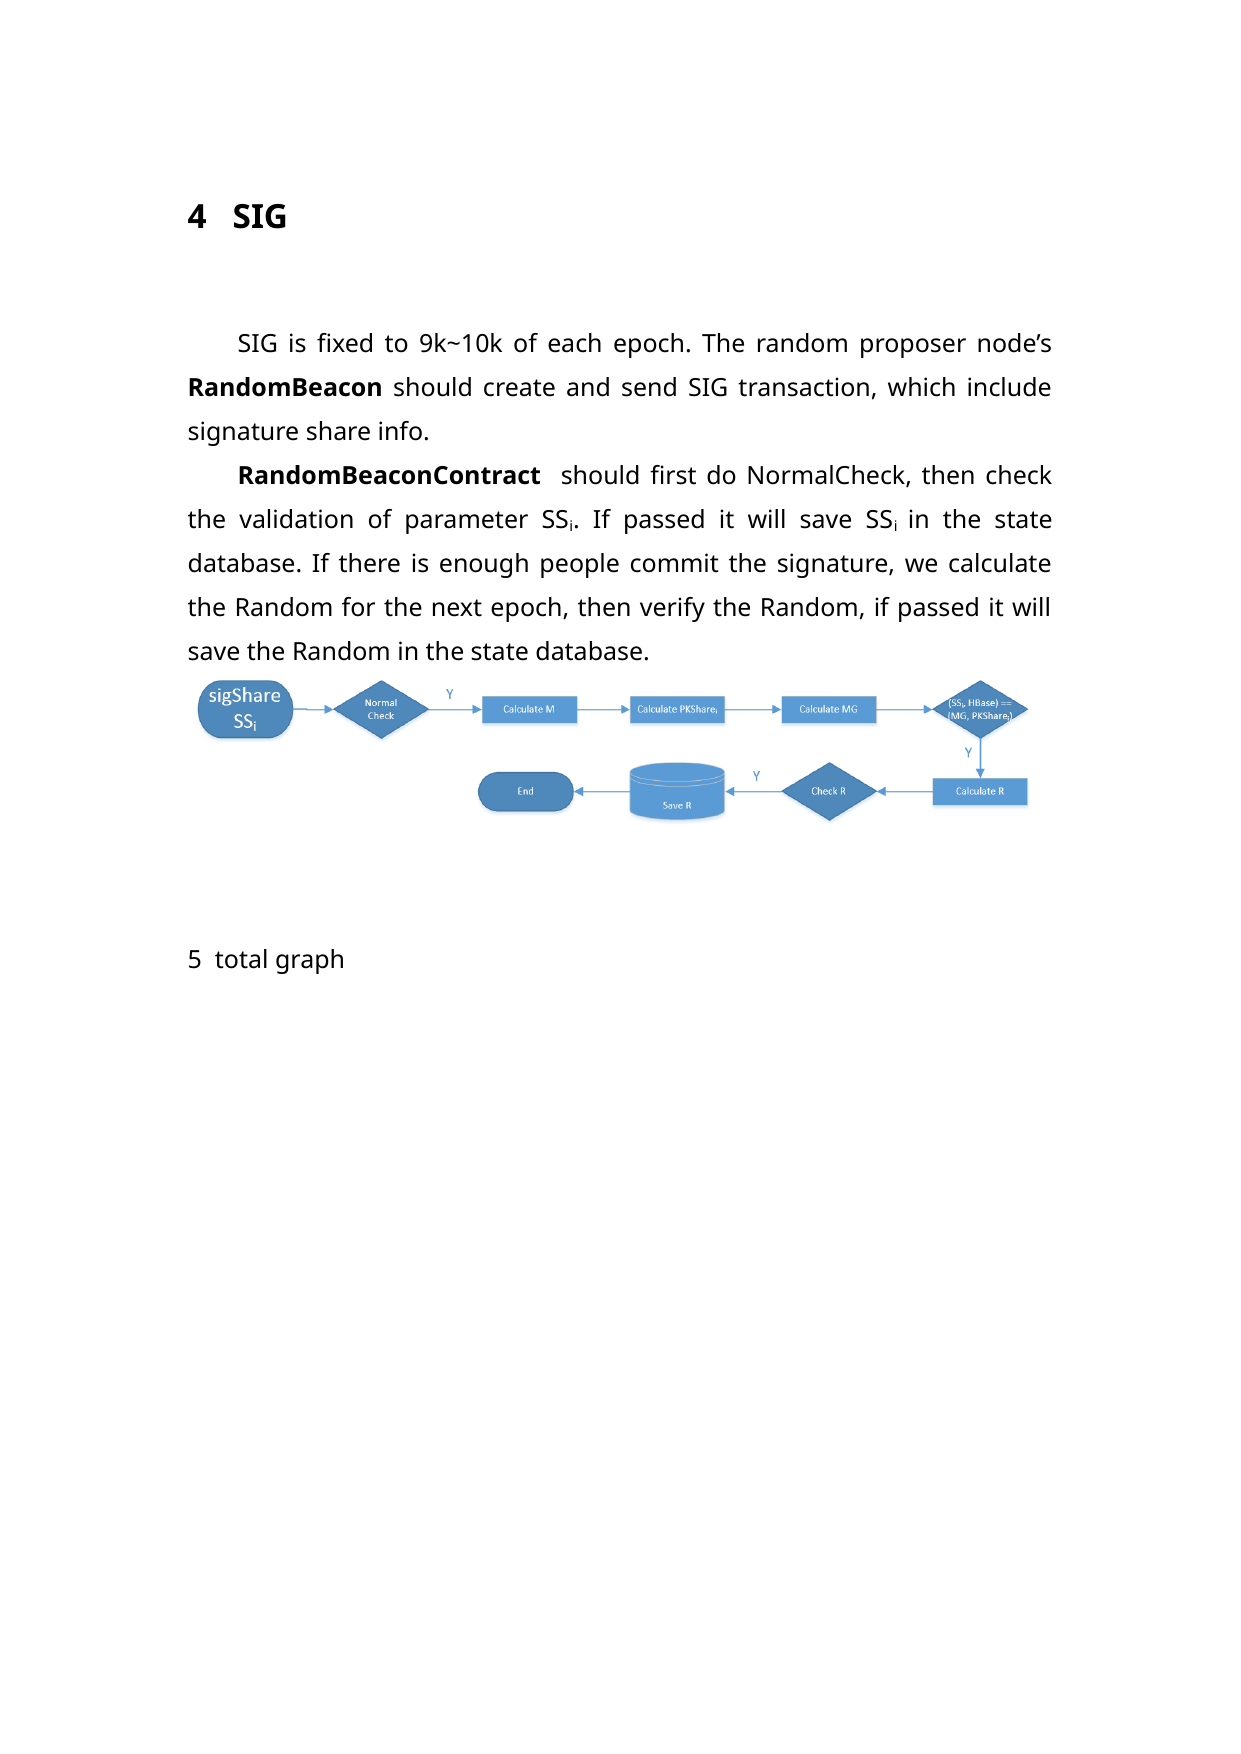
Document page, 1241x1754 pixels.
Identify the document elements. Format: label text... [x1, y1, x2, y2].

subtitle SIG [187, 172, 1053, 260]
text RandomBeaconContract should first do NormalCheck, then check the validation of parameter SSi. If passed it will save SSi in the state database. If there is enough people commit the signature, we calculate the Random for the next epoch, then verify the Random, if passed it will save the Random in the state database. [187, 452, 1053, 673]
picture [187, 672, 1052, 825]
text SIG is fixed to 9k~10k of each epoch. The random proposer node’s RandomBeacon should create and send SIG transaction, which include signature share info. [187, 320, 1053, 452]
text 5 total graph [187, 937, 1053, 981]
